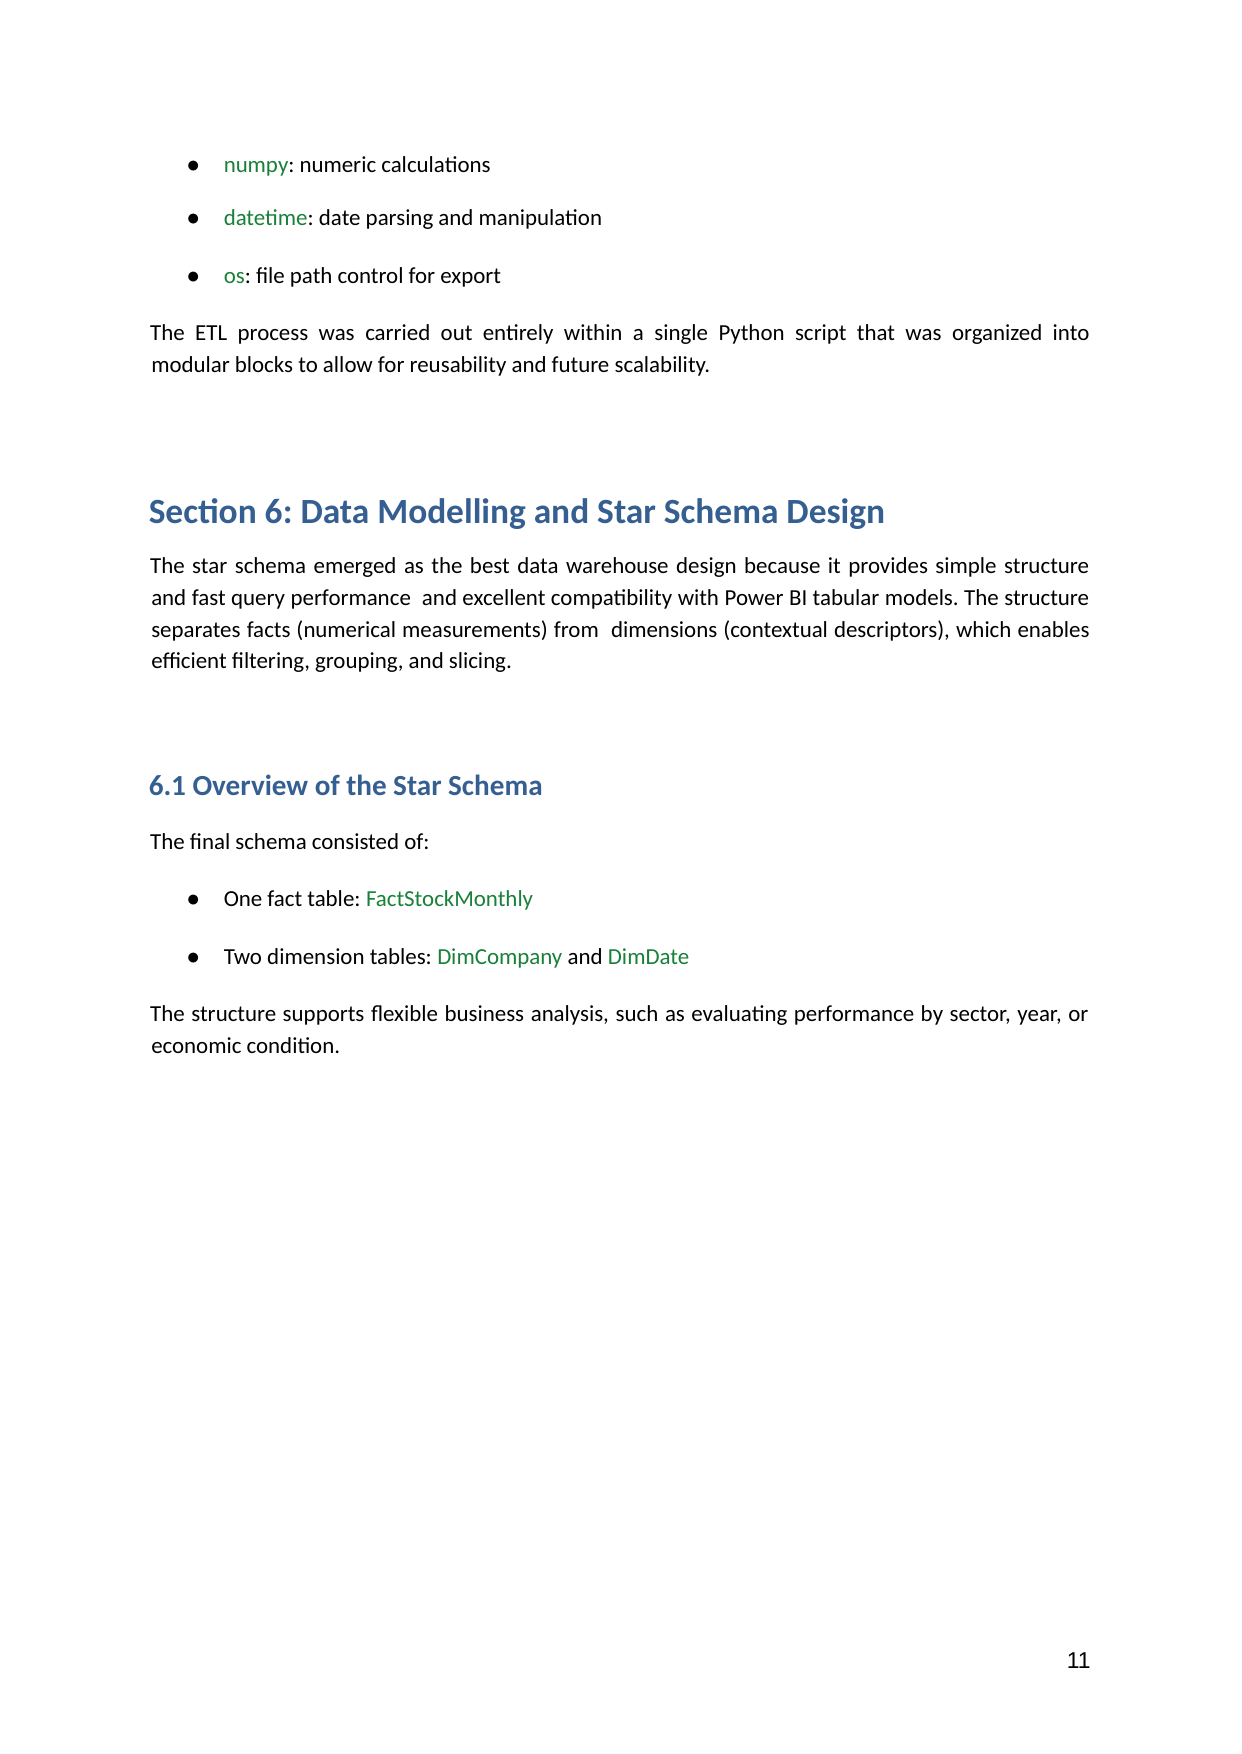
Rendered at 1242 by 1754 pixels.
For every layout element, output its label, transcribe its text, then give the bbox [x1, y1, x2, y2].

list Two dimension tables: DimCompany and DimDate [186, 942, 1113, 970]
text The structure supports flexible business analysis, such as evaluating performance by sector, year, or economic condition. [150, 999, 1091, 1059]
text The star schema emerged as the best data warehouse design because it provides simple structure and fast query performance and excellent compatibility with Power BI tabular models. The structure separates facts (numerical measurements) from dimensions (contextual descriptors), which enables efficient filtering, grouping, and slicing. [150, 552, 1091, 674]
text The ETL process was carried out entirely within a single Python script that was organized into modular blocks to allow for reusability and future scalability. [150, 318, 1091, 378]
subtitle 6.1 Overview of the Star Schema [148, 767, 1090, 803]
list numpy: numeric calculations [186, 150, 1091, 178]
list datetime: date parsing and manipulation [186, 203, 1091, 231]
text The final schema consisted of: [150, 827, 1091, 855]
subtitle Section 6: Data Modelling and Star Schema Design [148, 489, 1090, 533]
list os: file path control for export [186, 261, 1091, 289]
list One fact table: FactStockMonthly [186, 884, 1113, 913]
